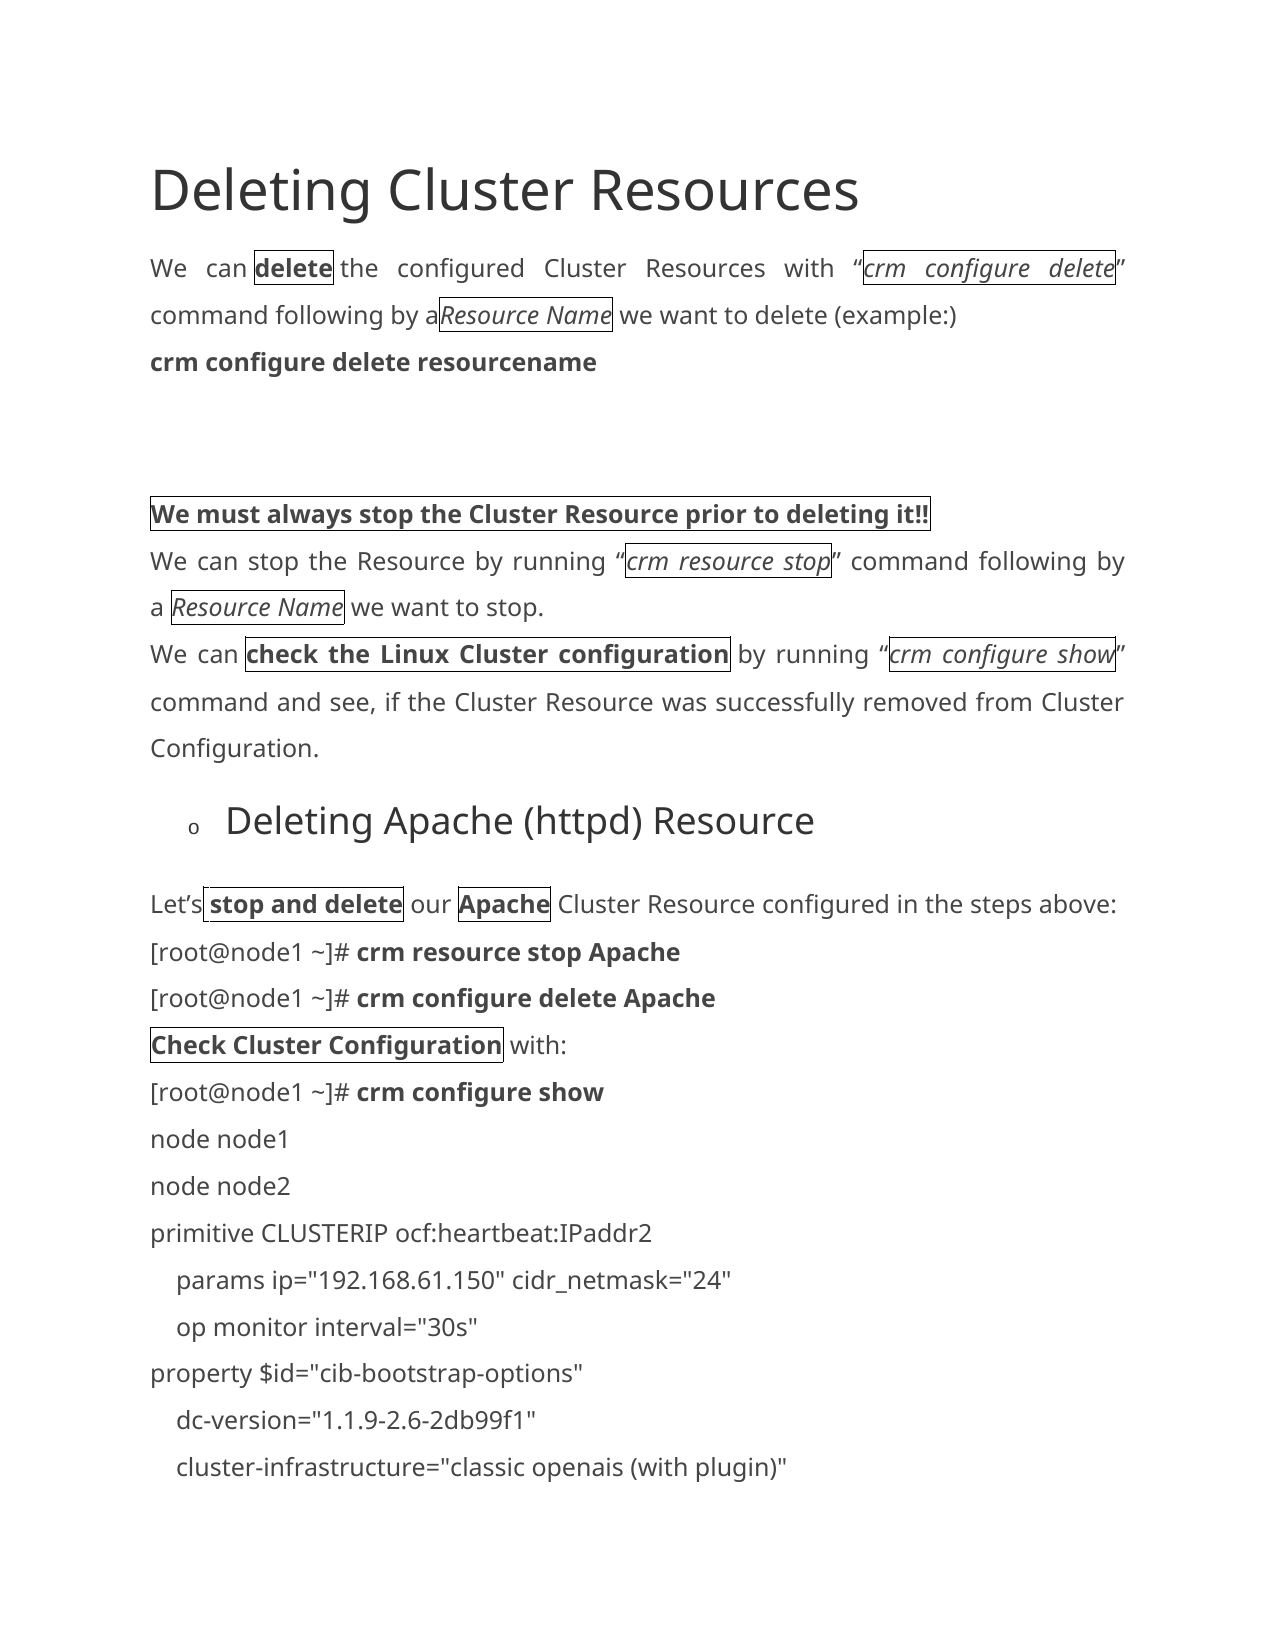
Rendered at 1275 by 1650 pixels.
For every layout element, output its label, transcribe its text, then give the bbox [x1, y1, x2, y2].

text crm configure delete resourcename [150, 332, 1125, 379]
text [root@node1 ~]# crm configure delete Apache [150, 968, 1125, 1015]
text dc-version="1.1.9-2.6-2db99f1" [150, 1390, 1125, 1437]
text cluster-infrastructure="classic openais (with plugin)" [150, 1437, 1125, 1484]
text [root@node1 ~]# crm resource stop Apache [150, 921, 1125, 968]
subtitle Deleting Cluster Resources [150, 150, 1125, 227]
text node node1 [150, 1109, 1125, 1156]
text We can delete the configured Cluster Resources with “crm configure delete” command following by aResource Name we want to delete (example:) [150, 238, 1125, 332]
text params ip="192.168.61.150" cidr_netmask="24" [150, 1249, 1125, 1296]
subtitle Deleting Apache (httpd) Resource [187, 794, 1125, 845]
text primitive CLUSTERIP ocf:heartbeat:IPaddr2 [150, 1203, 1125, 1249]
text node node2 [150, 1156, 1125, 1203]
text Check Cluster Configuration with: [150, 1015, 1125, 1062]
text We must always stop the Cluster Resource prior to deleting it!! [150, 484, 1125, 531]
text [root@node1 ~]# crm configure show [150, 1062, 1125, 1109]
text We can stop the Resource by running “crm resource stop” command following by a Resource Name we want to stop. [150, 531, 1125, 624]
text property $id="cib-bootstrap-options" [150, 1343, 1125, 1390]
text We can check the Linux Cluster configuration by running “crm configure show” command and see, if the Cluster Resource was successfully removed from Cluster Configuration. [150, 624, 1125, 765]
text op monitor interval="30s" [150, 1296, 1125, 1343]
text Let’s stop and delete our Apache Cluster Resource configured in the steps above: [150, 874, 1125, 921]
